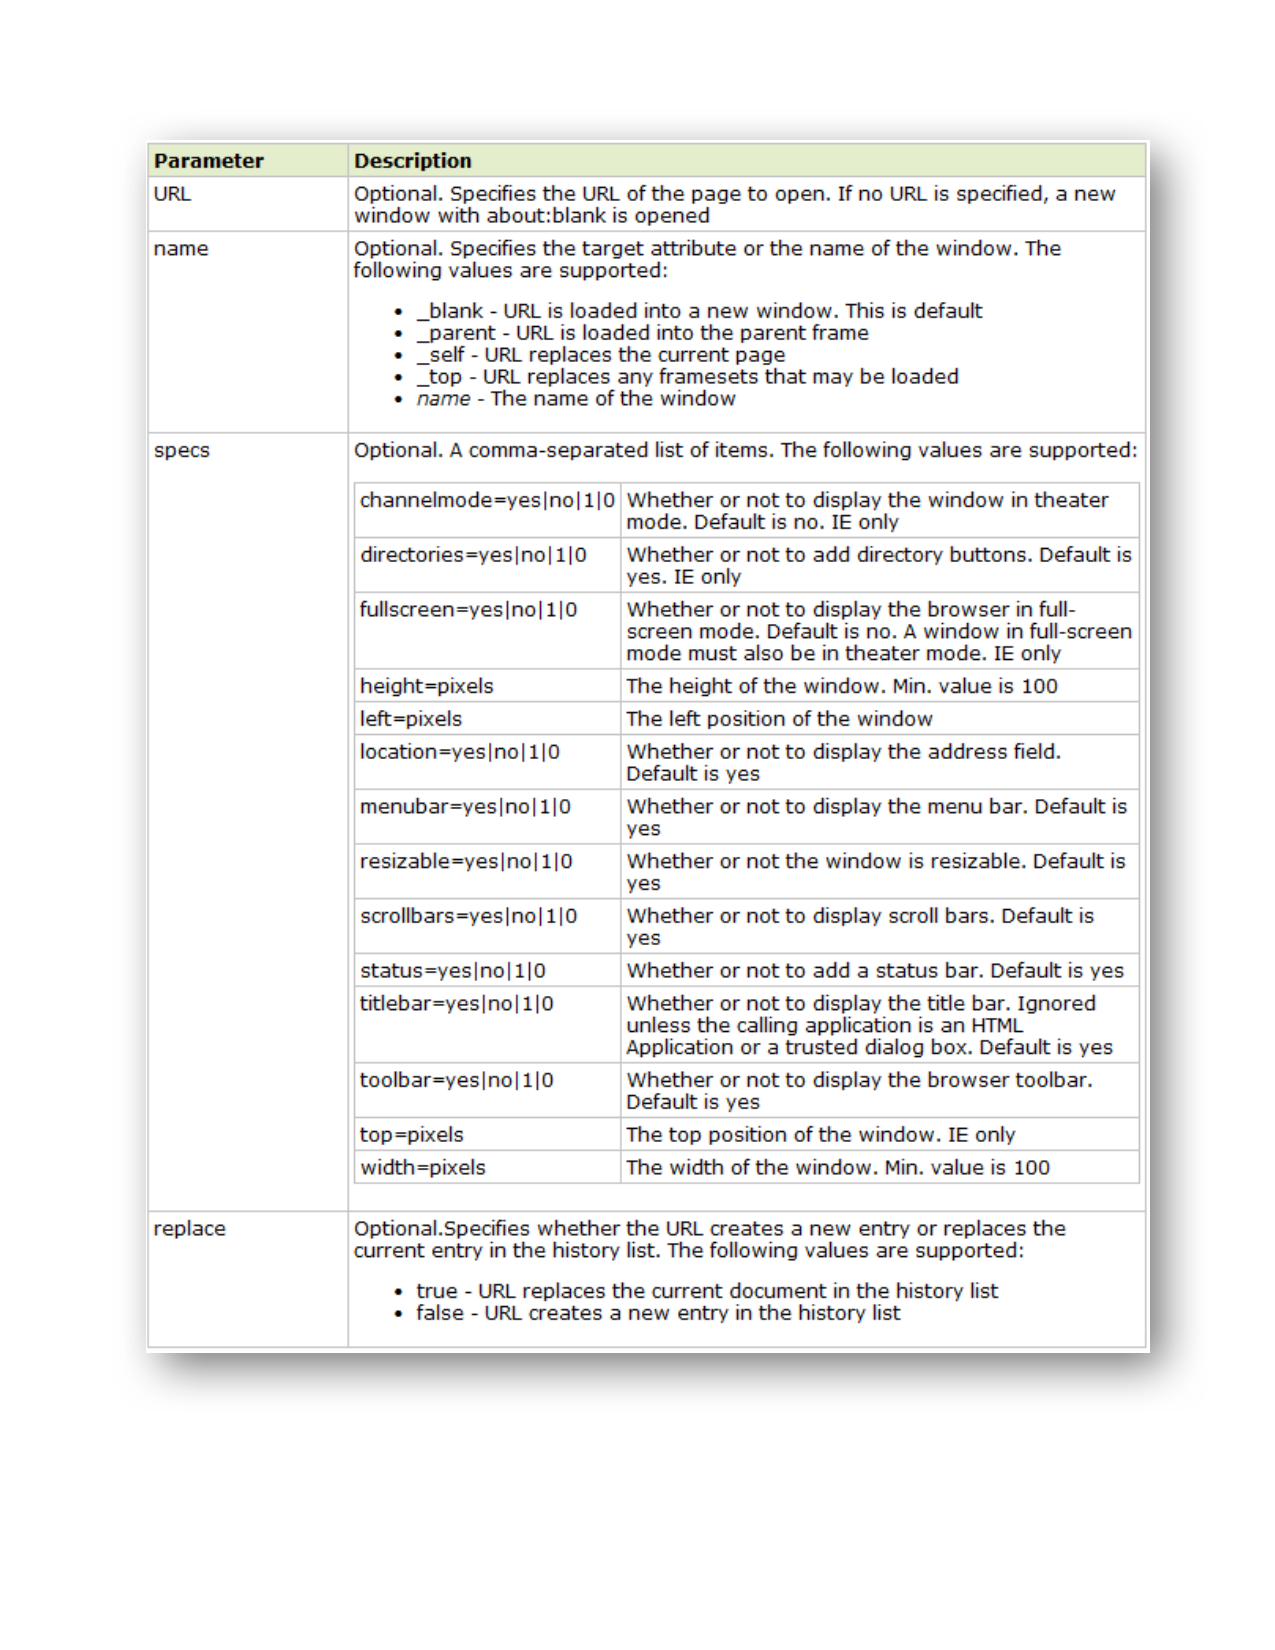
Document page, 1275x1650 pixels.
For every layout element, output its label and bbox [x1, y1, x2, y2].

picture [146, 140, 1150, 1353]
